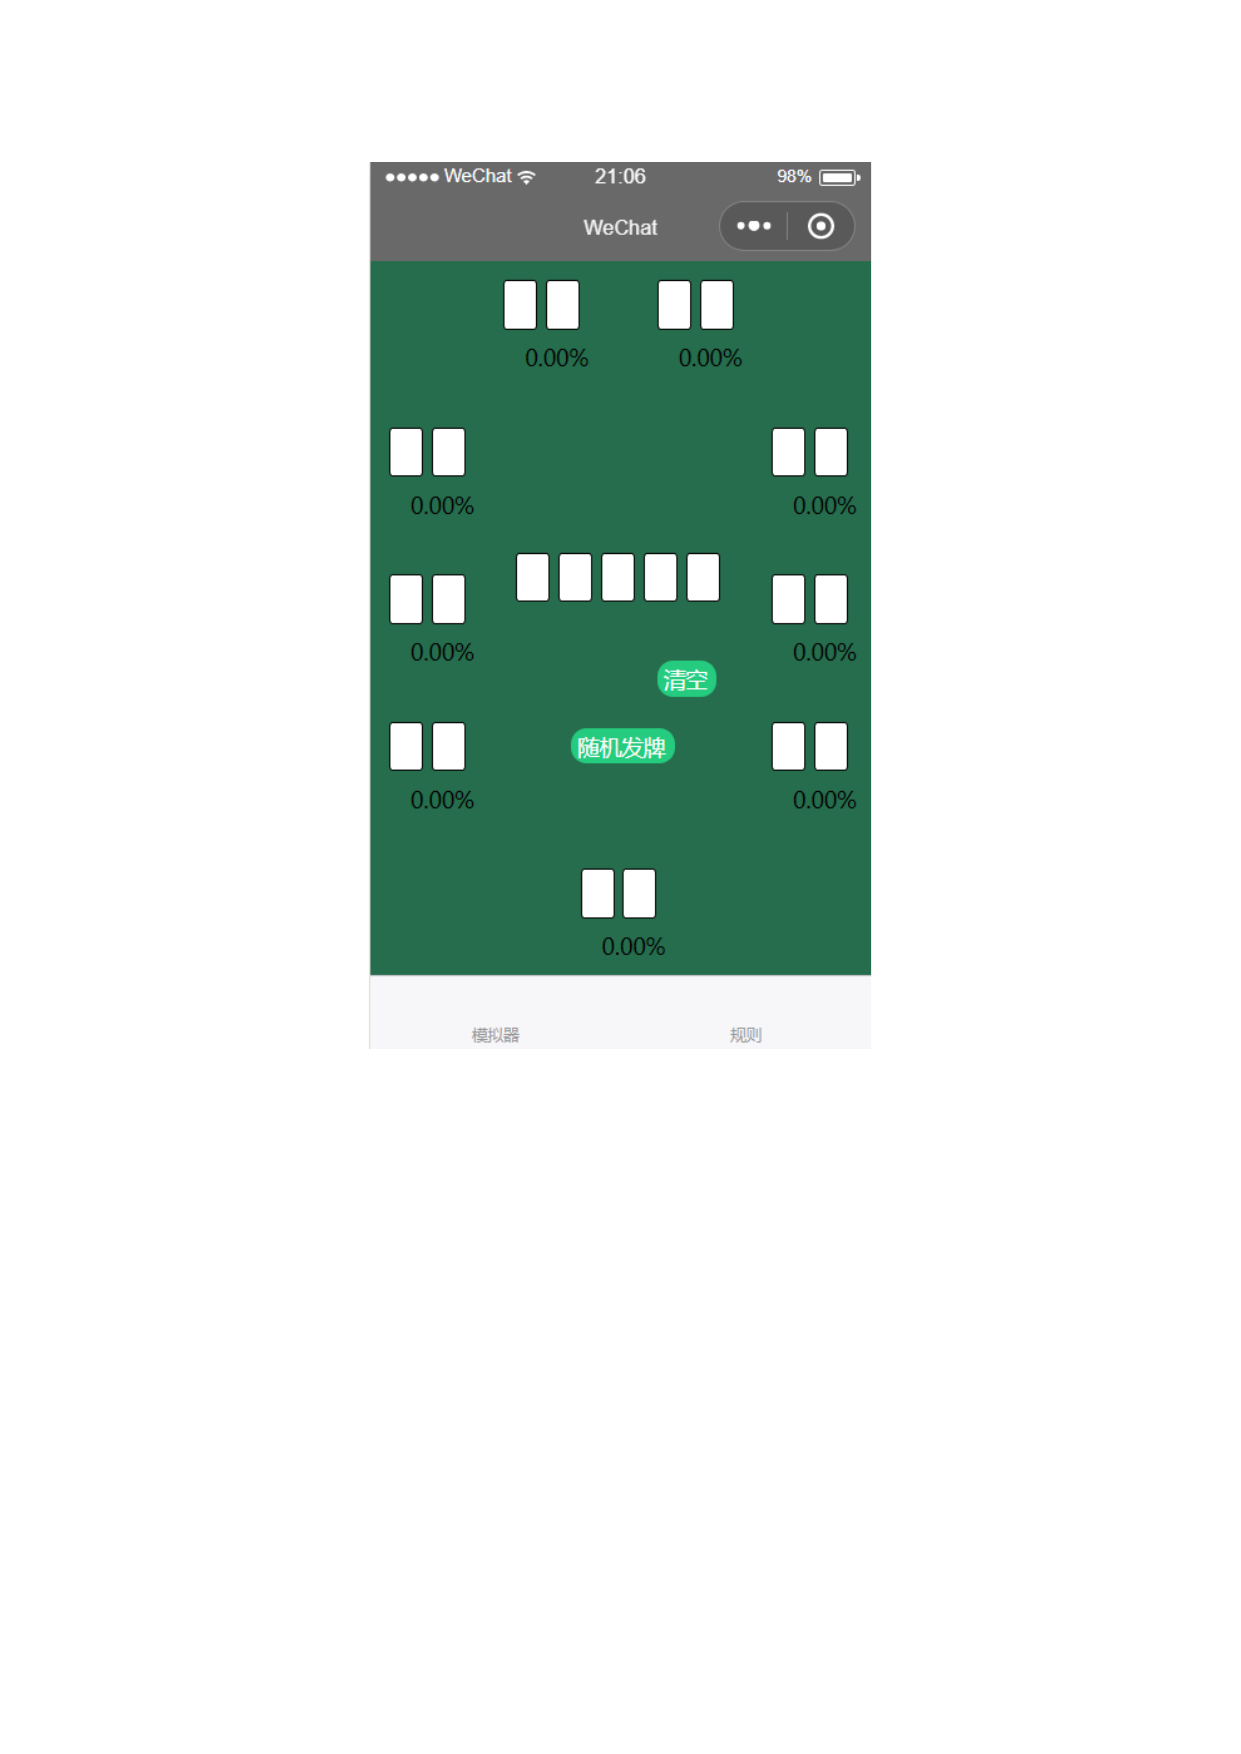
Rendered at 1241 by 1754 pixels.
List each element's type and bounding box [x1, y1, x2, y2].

picture [368, 162, 872, 1049]
